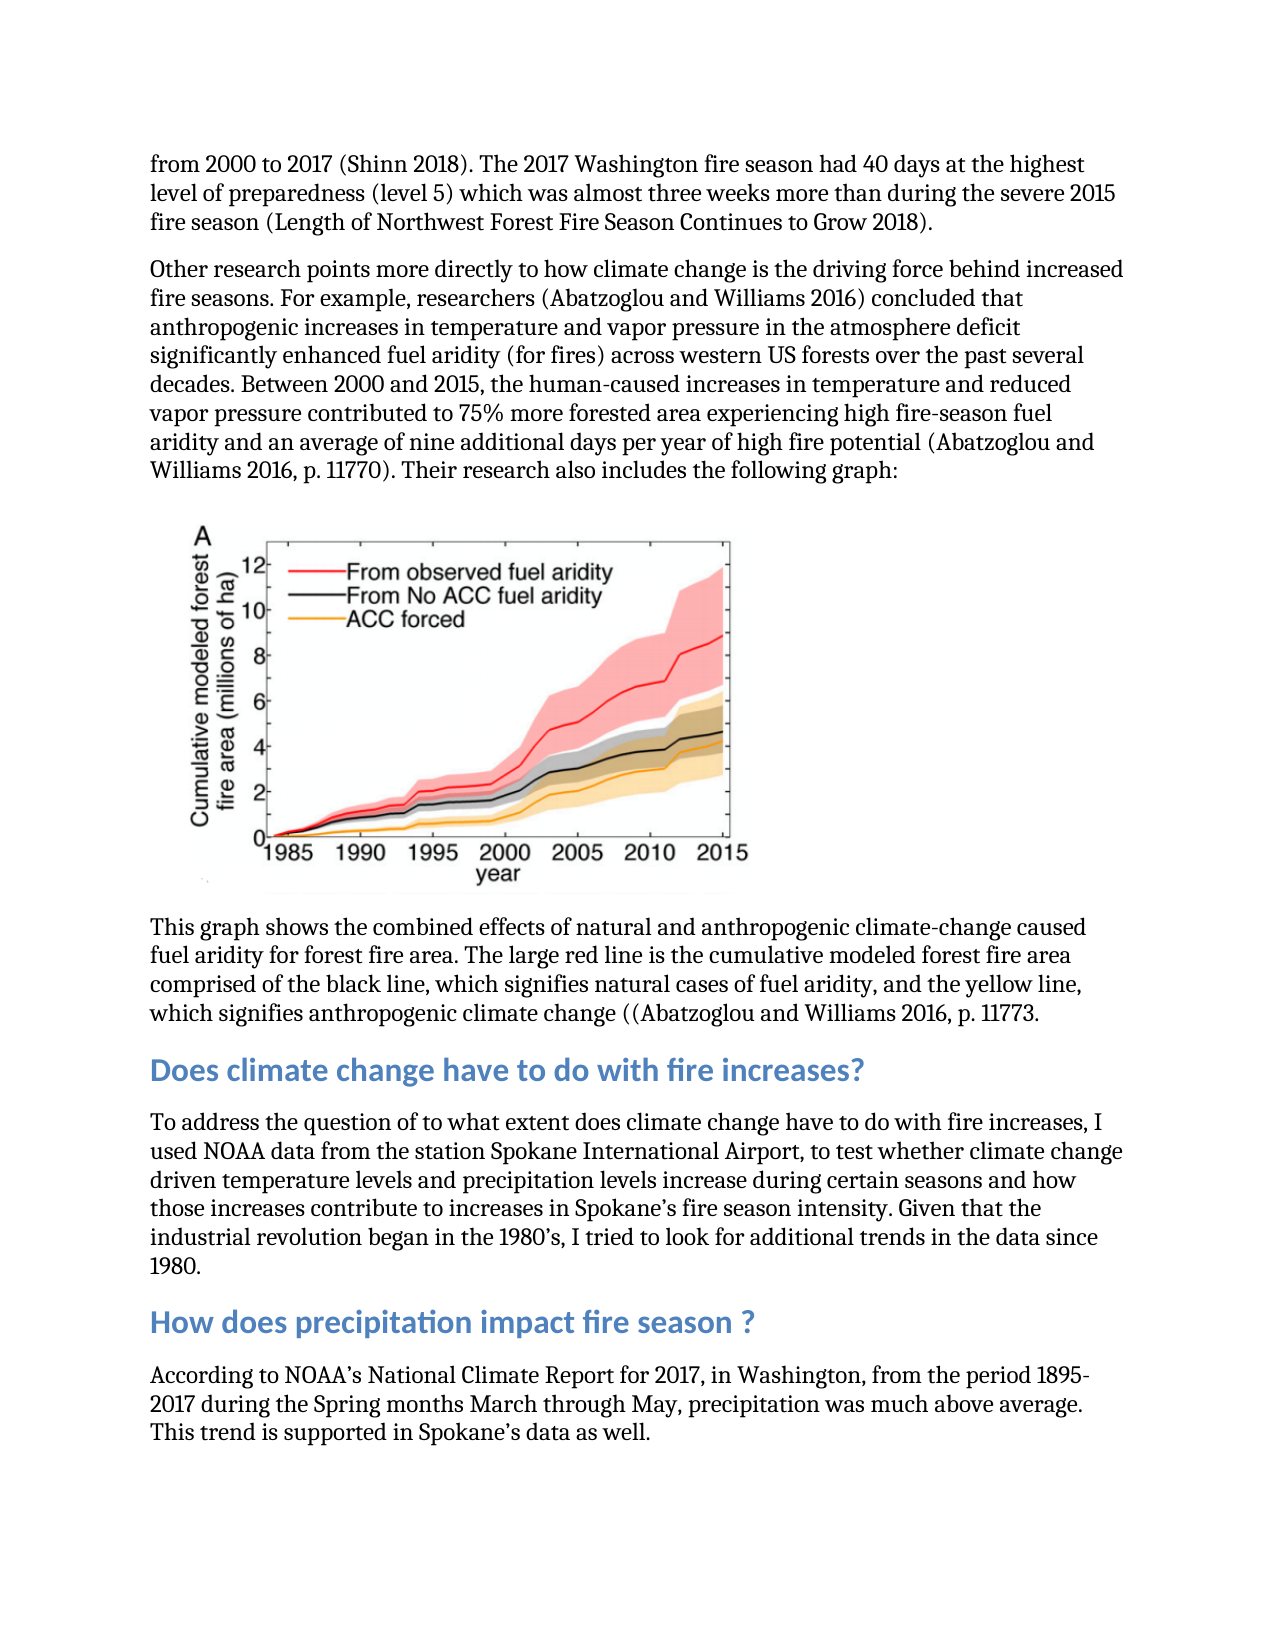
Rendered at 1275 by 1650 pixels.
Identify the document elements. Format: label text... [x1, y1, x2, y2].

subtitle How does precipitation impact fire season ? [150, 1301, 1125, 1342]
text To address the question of to what extent does climate change have to do with fire increases, I used NOAA data from the station Spokane International Airport, to test whether climate change driven temperature levels and precipitation levels increase during certain seasons and how those increases contribute to increases in Spokane’s fire season intensity. Given that the industrial revolution began in the 1980’s, I tried to look for additional trends in the data since 1980. [150, 1108, 1125, 1281]
text According to NOAA’s National Climate Report for 2017, in Washington, from the period 1895-2017 during the Spring months March through May, precipitation was much above average. This trend is supported in Spokane’s data as well. [150, 1361, 1125, 1447]
text Other research points more directly to how climate change is the driving force behind increased fire seasons. For example, researchers (Abatzoglou and Williams 2016) concluded that anthropogenic increases in temperature and vapor pressure in the atmosphere deficit significantly enhanced fuel aridity (for fires) across western US forests over the past several decades. Between 2000 and 2015, the human-caused increases in temperature and reduced vapor pressure contributed to 75% more forested area experiencing high fire-season fuel aridity and an average of nine additional days per year of high fire potential (Abatzoglou and Williams 2016, p. 11770). Their research also includes the following graph: [150, 255, 1125, 485]
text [150, 150, 1125, 236]
text This graph shows the combined effects of natural and anthropogenic climate-change caused fuel aridity for forest fire area. The large red line is the cumulative modeled forest fire area comprised of the black line, which signifies natural cases of fuel aridity, and the yellow line, which signifies anthropogenic climate change ((Abatzoglou and Williams 2016, p. 11773. [150, 913, 1125, 1028]
picture [168, 503, 765, 894]
subtitle Does climate change have to do with fire increases? [150, 1048, 1125, 1089]
